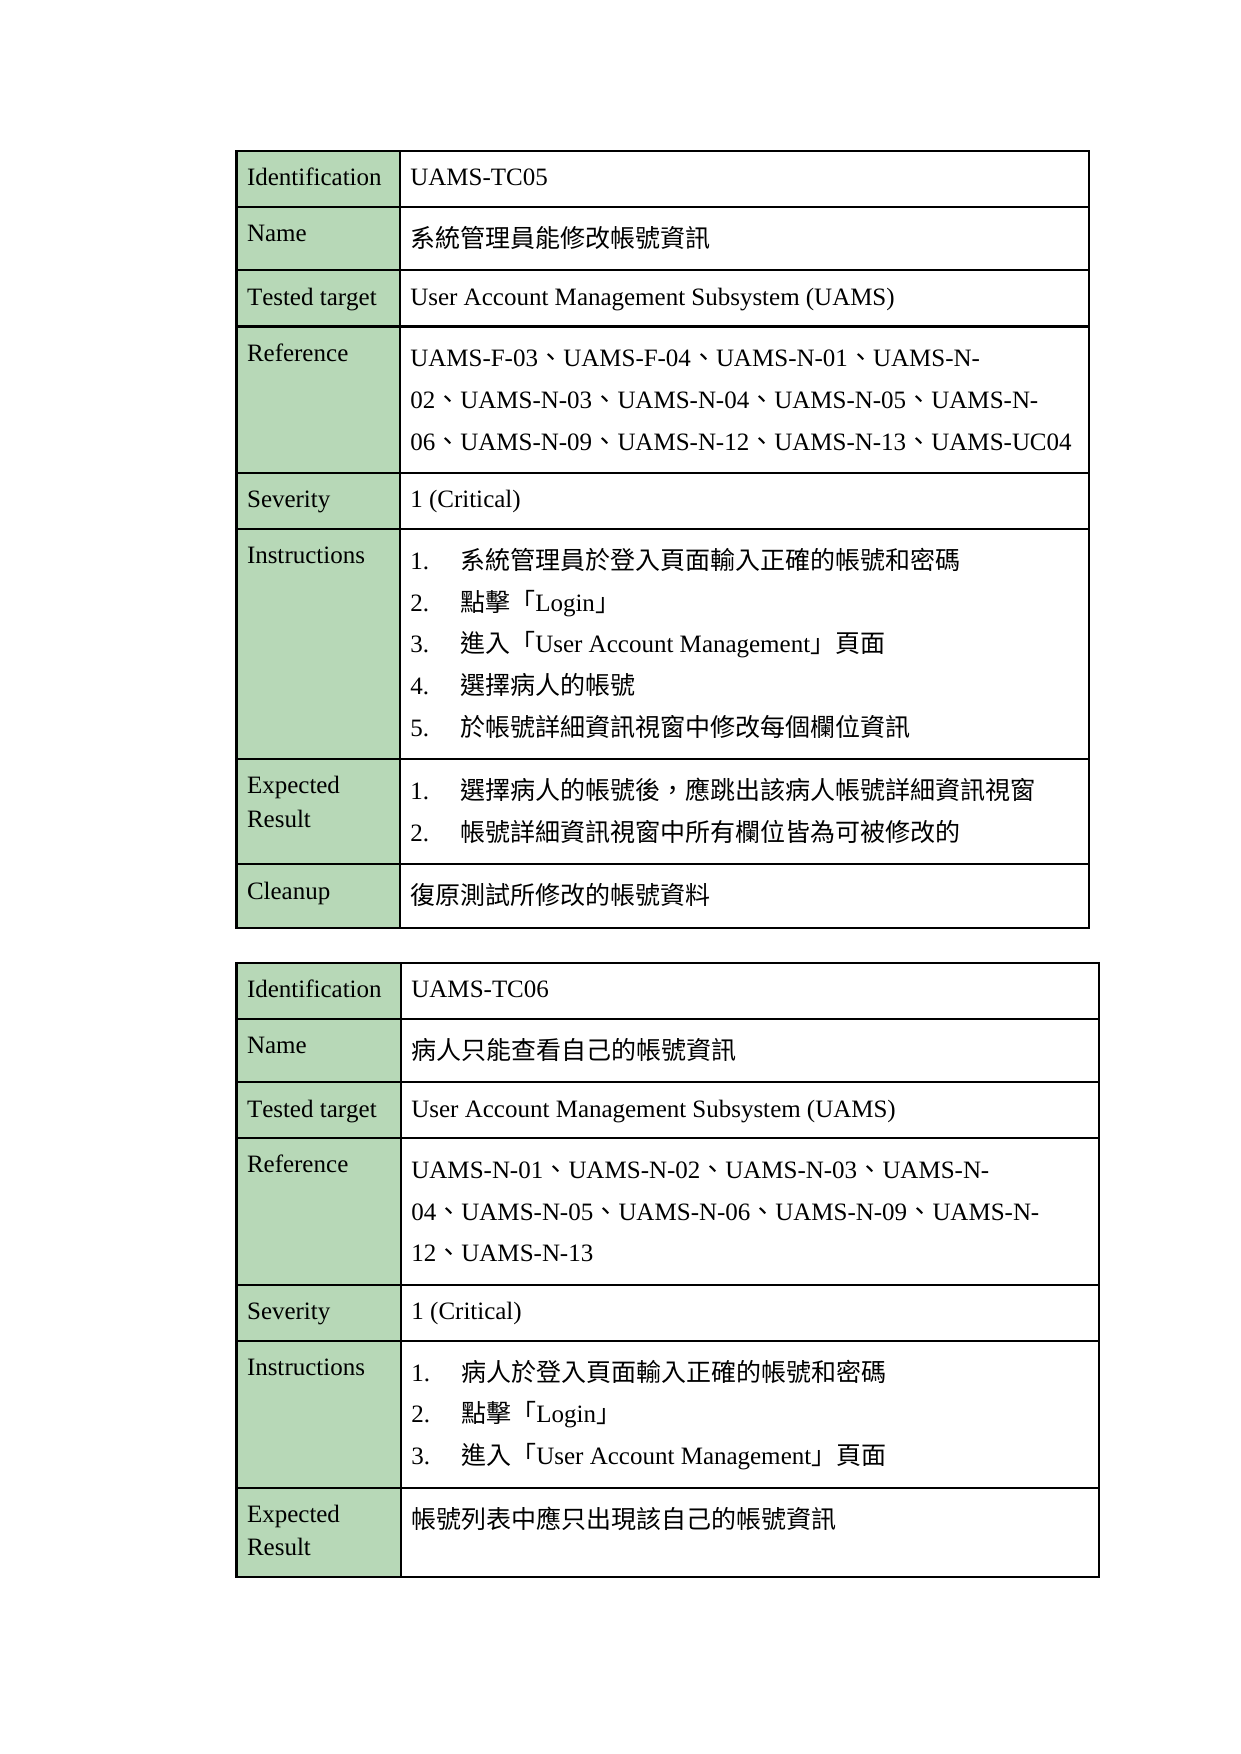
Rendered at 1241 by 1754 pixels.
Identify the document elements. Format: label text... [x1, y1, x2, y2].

table_cell Reference [238, 1139, 400, 1284]
table_cell Instructions [238, 530, 399, 758]
table_cell 復原測試所修改的帳號資料 [401, 865, 1088, 927]
table_cell Tested target [238, 271, 399, 325]
table_cell Name [238, 208, 399, 269]
table_cell UAMS-N-01、UAMS-N-02、UAMS-N-03、UAMS-N-04、UAMS-N-05、UAMS-N-06、UAMS-N-09、UAMS-N-12、UAMS-N-13 [402, 1139, 1098, 1284]
table_cell 病人只能查看自己的帳號資訊 [402, 1020, 1098, 1081]
table_cell Severity [238, 1286, 400, 1340]
table_cell Severity [238, 474, 399, 528]
table_cell Tested target [238, 1083, 400, 1137]
table_cell Reference [238, 328, 399, 472]
table_cell Cleanup [238, 865, 399, 927]
table_cell Expected Result [238, 1489, 400, 1576]
table_cell 1 (Critical) [401, 474, 1088, 528]
table_cell 系統管理員能修改帳號資訊 [401, 208, 1088, 269]
table_header UAMS-TC06 [402, 964, 1098, 1018]
table_cell 病人於登入頁面輸入正確的帳號和密碼 點擊「Login」 進入「User Account Management」頁面 [402, 1342, 1098, 1487]
table_cell Instructions [238, 1342, 400, 1487]
table_header Identification [238, 152, 399, 206]
table_header UAMS-TC05 [401, 152, 1088, 206]
table_cell User Account Management Subsystem (UAMS) [401, 271, 1088, 325]
table_cell 1 (Critical) [402, 1286, 1098, 1340]
table_header Identification [238, 964, 400, 1018]
table_cell 選擇病人的帳號後，應跳出該病人帳號詳細資訊視窗 帳號詳細資訊視窗中所有欄位皆為可被修改的 [401, 760, 1088, 863]
table_cell Name [238, 1020, 400, 1081]
table_cell Expected Result [238, 760, 399, 863]
table_cell 系統管理員於登入頁面輸入正確的帳號和密碼 點擊「Login」 進入「User Account Management」頁面 選擇病人的帳號 於帳號詳細資訊視窗中修改每個欄位資訊 [401, 530, 1088, 758]
table_cell 帳號列表中應只出現該自己的帳號資訊 [402, 1489, 1098, 1576]
table_cell UAMS-F-03、UAMS-F-04、UAMS-N-01、UAMS-N-02、UAMS-N-03、UAMS-N-04、UAMS-N-05、UAMS-N-06、UAMS-N-09、UAMS-N-12、UAMS-N-13、UAMS-UC04 [401, 328, 1088, 472]
table_cell User Account Management Subsystem (UAMS) [402, 1083, 1098, 1137]
